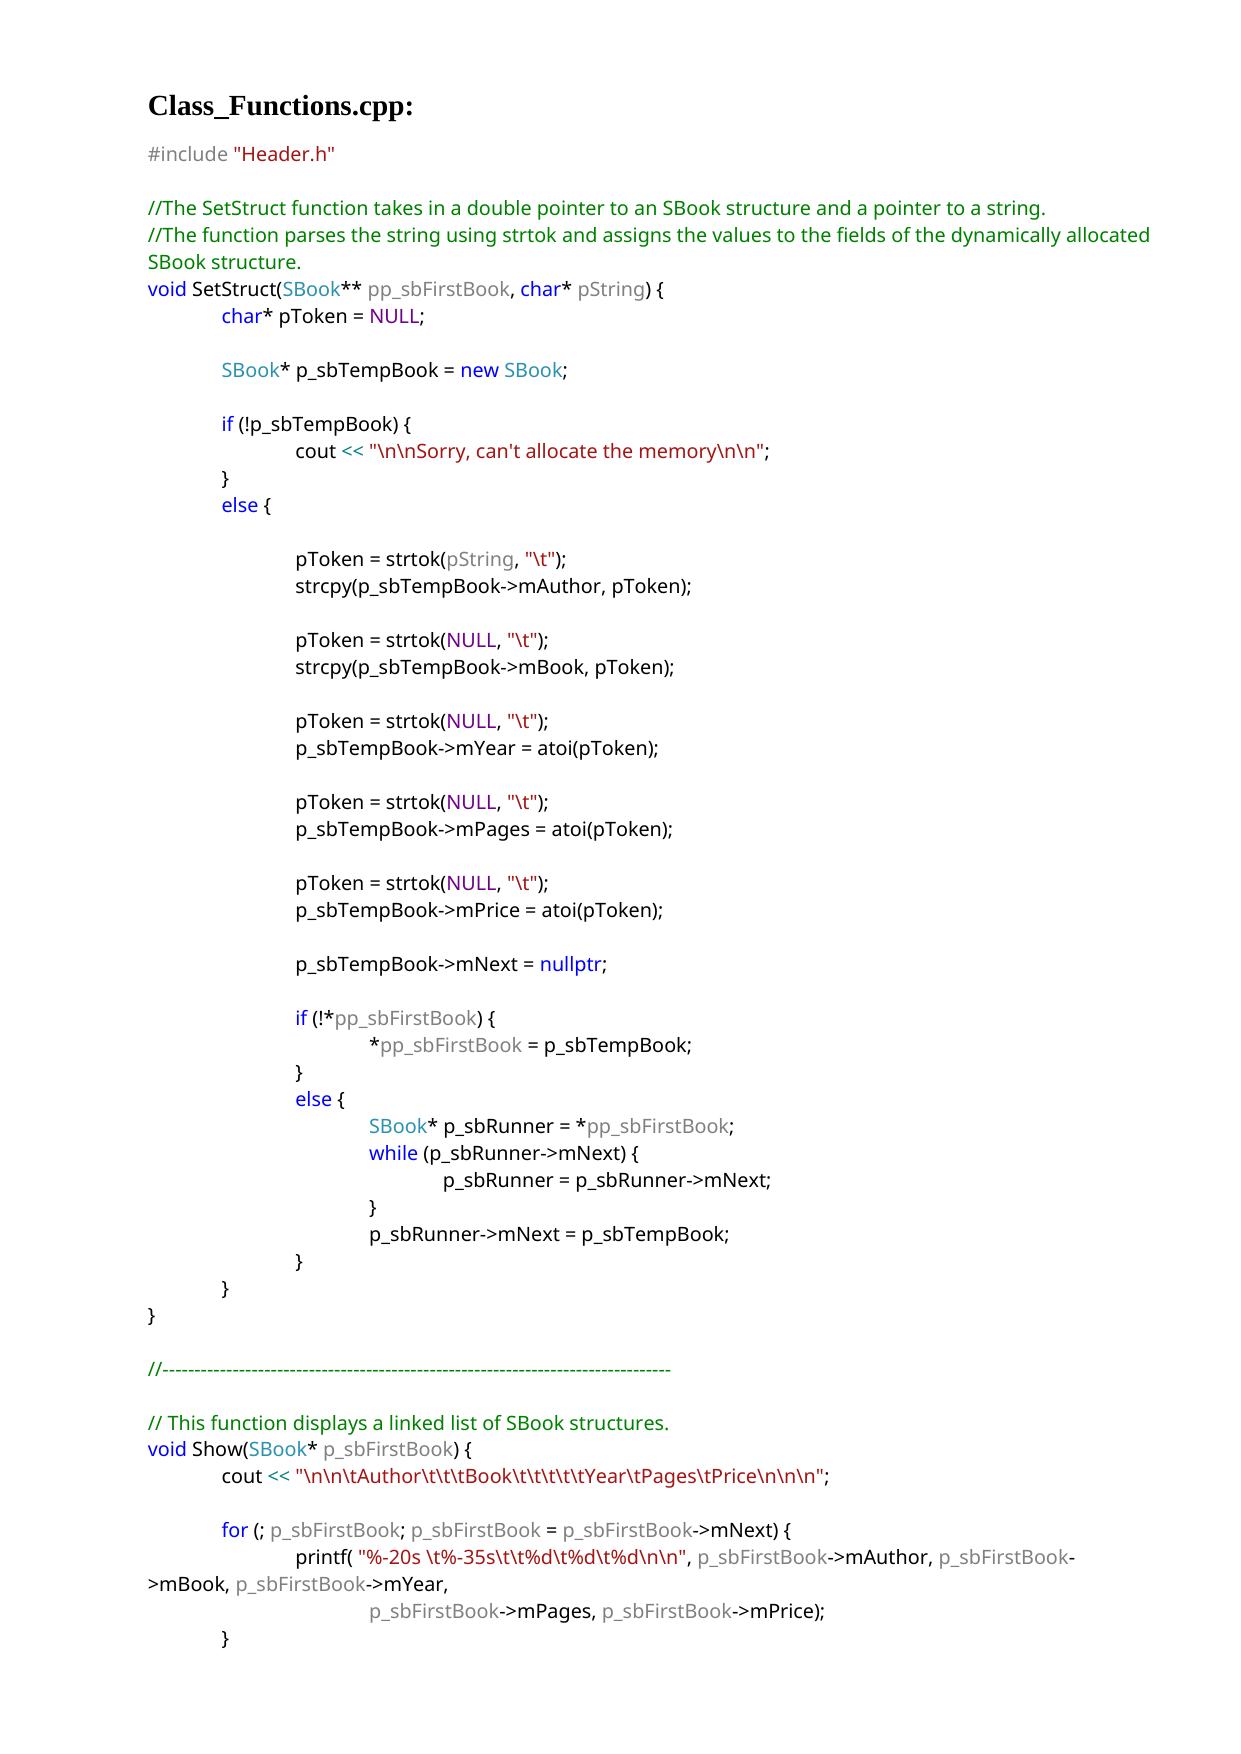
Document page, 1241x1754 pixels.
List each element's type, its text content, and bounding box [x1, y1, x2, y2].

text //The SetStruct function takes in a double pointer to an SBook structure and a pointer to a string. [148, 195, 1152, 222]
text pToken = strtok(NULL, "\t"); [148, 707, 1152, 734]
text } [148, 1624, 1152, 1652]
text *pp_sbFirstBook = p_sbTempBook; [148, 1031, 1152, 1058]
text p_sbTempBook->mNext = nullptr; [148, 950, 1152, 977]
text else { [148, 1085, 1152, 1112]
text pToken = strtok(pString, "\t"); [148, 545, 1152, 572]
text while (p_sbRunner->mNext) { [148, 1139, 1152, 1166]
text cout << "\n\nSorry, can't allocate the memory\n\n"; [148, 437, 1152, 464]
text } [148, 464, 1152, 491]
text pToken = strtok(NULL, "\t"); [148, 869, 1152, 896]
text cout << "\n\n\tAuthor\t\t\tBook\t\t\t\t\tYear\tPages\tPrice\n\n\n"; [148, 1463, 1152, 1490]
text else { [148, 491, 1152, 518]
text #include "Header.h" [148, 141, 1152, 168]
text pToken = strtok(NULL, "\t"); [148, 788, 1152, 815]
text //The function parses the string using strtok and assigns the values to the fields of the dynamically allocated SBook structure. [148, 222, 1152, 276]
text SBook* p_sbRunner = *pp_sbFirstBook; [148, 1112, 1152, 1139]
text } [148, 1193, 1152, 1220]
text //-------------------------------------------------------------------------------- [148, 1355, 1152, 1382]
text strcpy(p_sbTempBook->mBook, pToken); [148, 653, 1152, 680]
text if (!*pp_sbFirstBook) { [148, 1004, 1152, 1031]
text // This function displays a linked list of SBook structures. [148, 1409, 1152, 1436]
text pToken = strtok(NULL, "\t"); [148, 626, 1152, 653]
text void Show(SBook* p_sbFirstBook) { [148, 1436, 1152, 1463]
text if (!p_sbTempBook) { [148, 411, 1152, 437]
text strcpy(p_sbTempBook->mAuthor, pToken); [148, 572, 1152, 599]
text p_sbFirstBook->mPages, p_sbFirstBook->mPrice); [148, 1598, 1152, 1624]
text } [148, 1247, 1152, 1274]
text } [148, 1301, 1152, 1328]
text } [148, 1274, 1152, 1301]
text p_sbRunner->mNext = p_sbTempBook; [148, 1220, 1152, 1247]
text p_sbRunner = p_sbRunner->mNext; [148, 1166, 1152, 1193]
text void SetStruct(SBook** pp_sbFirstBook, char* pString) { [148, 276, 1152, 303]
text printf( "%-20s \t%-35s\t\t%d\t%d\t%d\n\n", p_sbFirstBook->mAuthor, p_sbFirstBook->mBook, p_sbFirstBook->mYear, [148, 1544, 1152, 1598]
text } [148, 1058, 1152, 1085]
text SBook* p_sbTempBook = new SBook; [148, 357, 1152, 383]
text Class_Functions.cpp: [148, 88, 1152, 122]
text char* pToken = NULL; [148, 303, 1152, 329]
text for (; p_sbFirstBook; p_sbFirstBook = p_sbFirstBook->mNext) { [148, 1517, 1152, 1544]
text p_sbTempBook->mYear = atoi(pToken); [148, 734, 1152, 761]
text p_sbTempBook->mPrice = atoi(pToken); [148, 896, 1152, 923]
text p_sbTempBook->mPages = atoi(pToken); [148, 815, 1152, 842]
